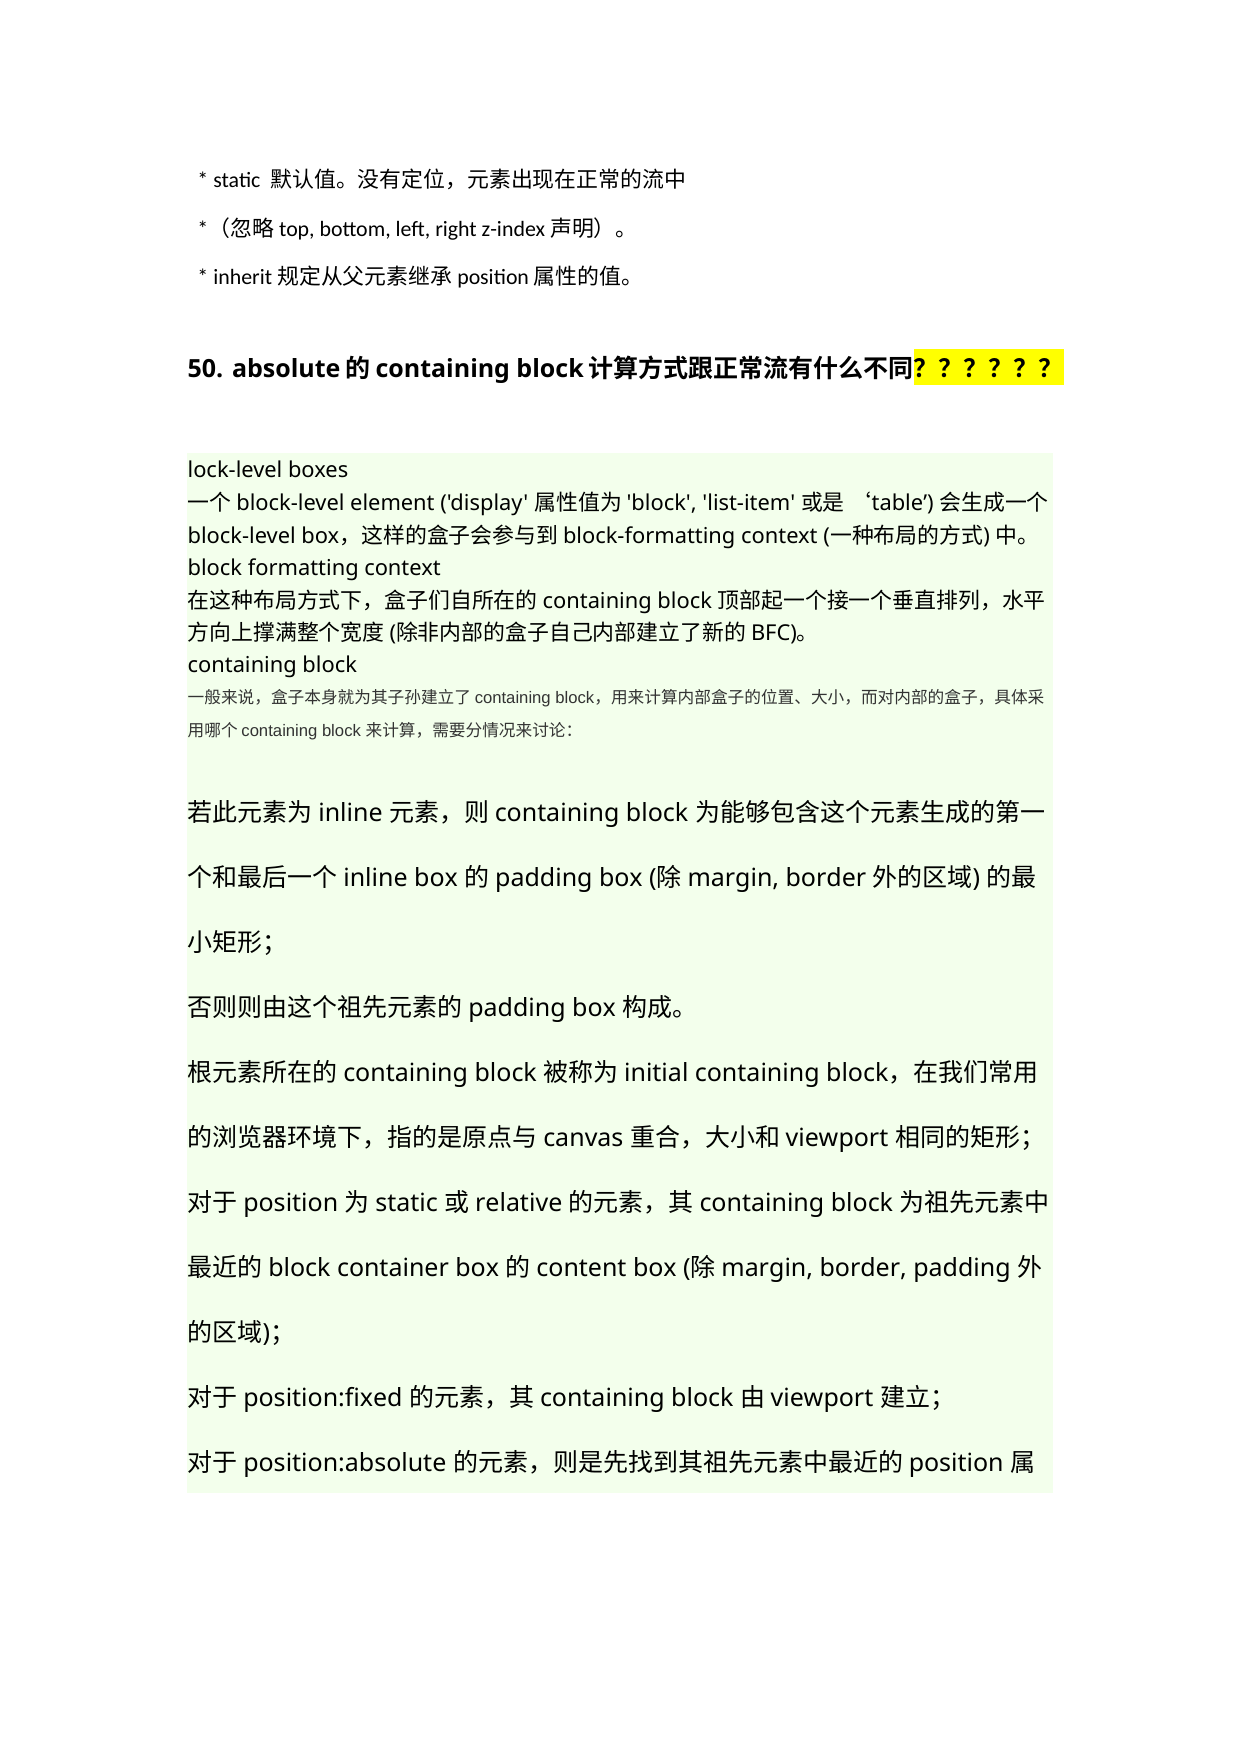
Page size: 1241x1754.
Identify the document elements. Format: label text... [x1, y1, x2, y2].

text *（忽略 top, bottom, left, right z-index 声明）。 [187, 210, 1053, 243]
text * static 默认值。没有定位，元素出现在正常的流中 [187, 162, 1053, 194]
text * inherit 规定从父元素继承 position 属性的值。 [187, 259, 1053, 291]
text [187, 453, 1053, 1493]
subtitle absolute的containing block计算方式跟正常流有什么不同？？？？？？ [187, 334, 1053, 399]
